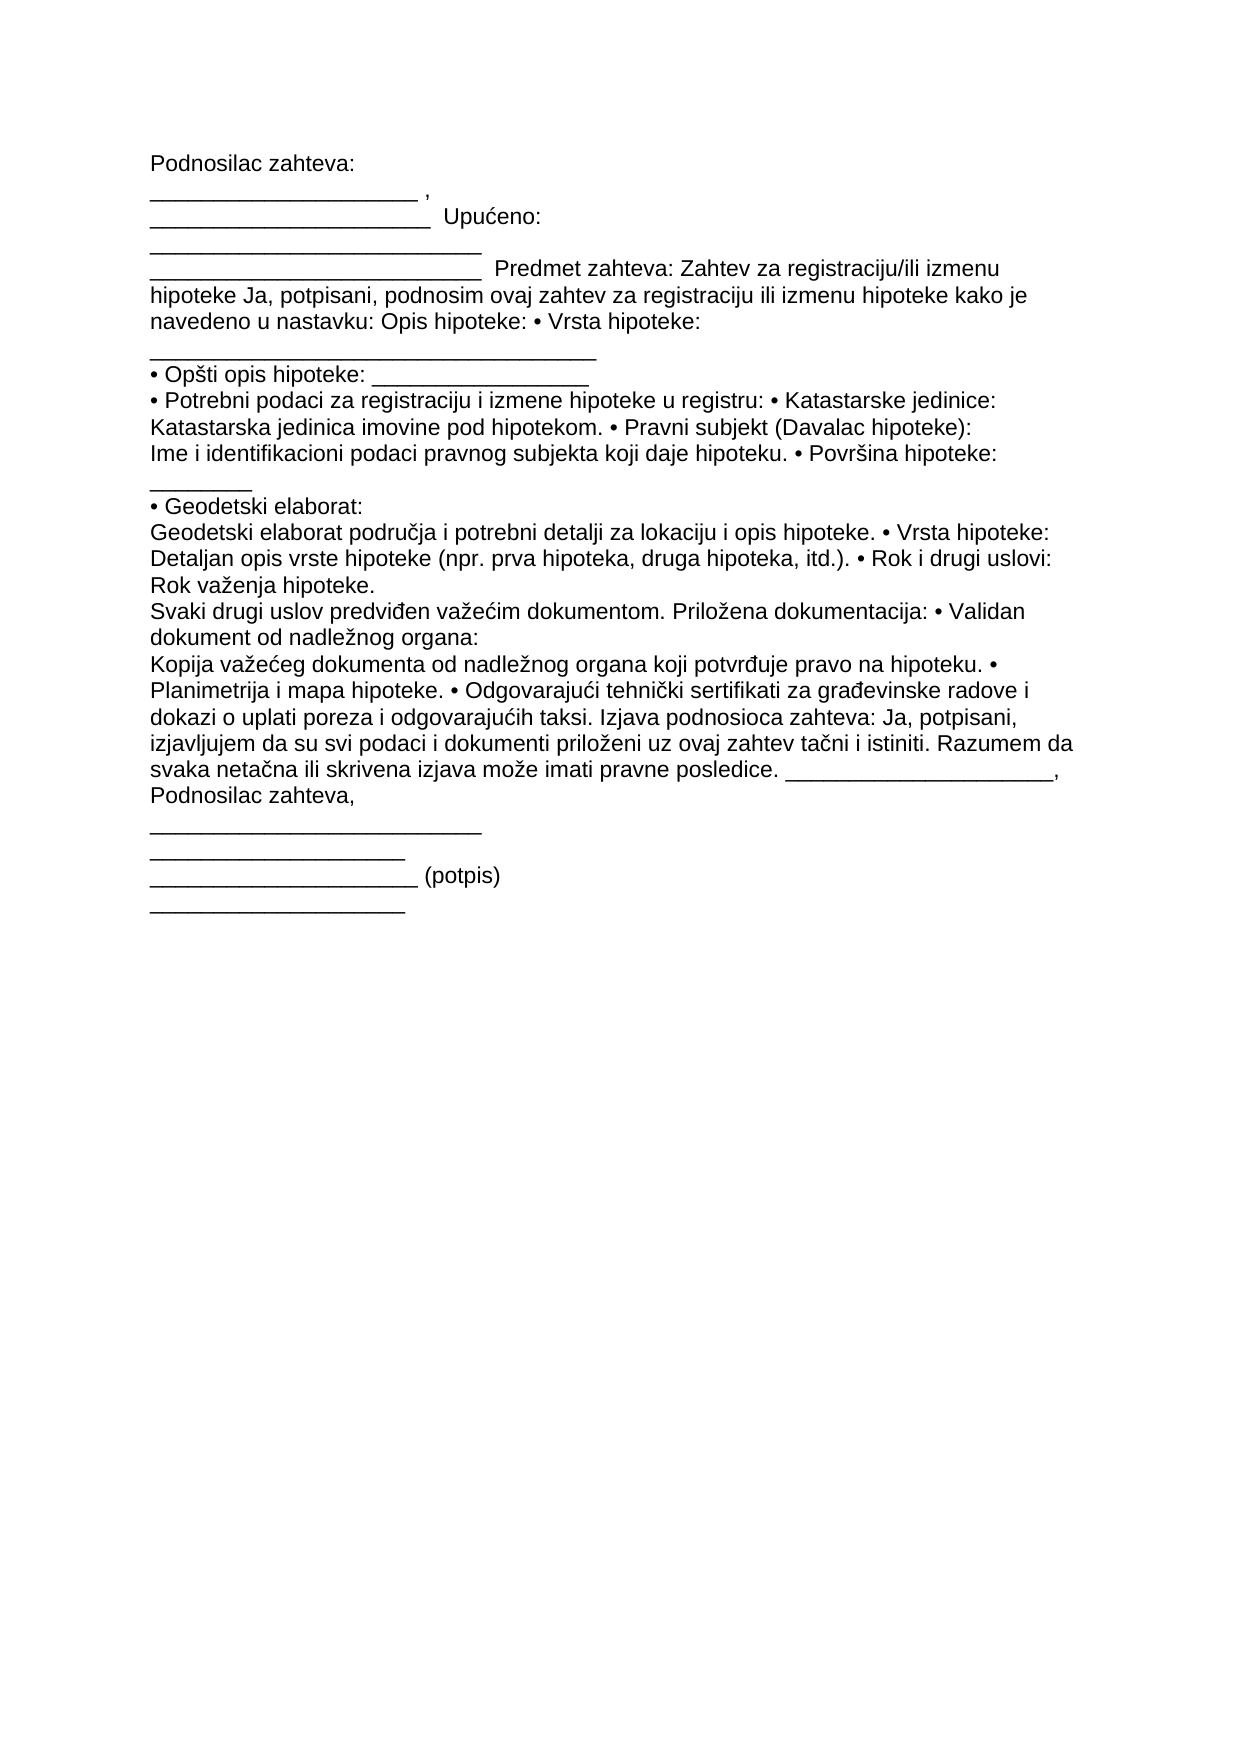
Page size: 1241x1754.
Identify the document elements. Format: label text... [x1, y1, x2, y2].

text Podnosilac zahteva:_____________________ ,______________________ Upućeno:__________________________ __________________________ Predmet zahteva: Zahtev za registraciju/ili izmenu hipoteke Ja, potpisani, podnosim ovaj zahtev za registraciju ili izmenu hipoteke kako je navedeno u nastavku: Opis hipoteke: • Vrsta hipoteke: ___________________________________• Opšti opis hipoteke: _________________• Potrebni podaci za registraciju i izmene hipoteke u registru: • Katastarske jedinice:Katastarska jedinica imovine pod hipotekom. • Pravni subjekt (Davalac hipoteke):Ime i identifikacioni podaci pravnog subjekta koji daje hipoteku. • Površina hipoteke: ________ • Geodetski elaborat:Geodetski elaborat područja i potrebni detalji za lokaciju i opis hipoteke. • Vrsta hipoteke:Detaljan opis vrste hipoteke (npr. prva hipotekа, druga hipotekа, itd.). • Rok i drugi uslovi:Rok važenja hipoteke.Svaki drugi uslov predviđen važećim dokumentom. Priložena dokumentacija: • Validan dokument od nadležnog organa:Kopija važećeg dokumenta od nadležnog organa koji potvrđuje pravo na hipoteku. • Planimetrija i mapa hipoteke. • Odgovarajući tehnički sertifikati za građevinske radove i dokazi o uplati poreza i odgovarajućih taksi. Izjava podnosioca zahteva: Ja, potpisani, izjavljujem da su svi podaci i dokumenti priloženi uz ovaj zahtev tačni i istiniti. Razumem da svaka netačna ili skrivena izjava može imati pravne posledice. _____________________,Podnosilac zahteva,__________________________ ____________________ _____________________ (potpis)____________________ [150, 150, 1090, 914]
